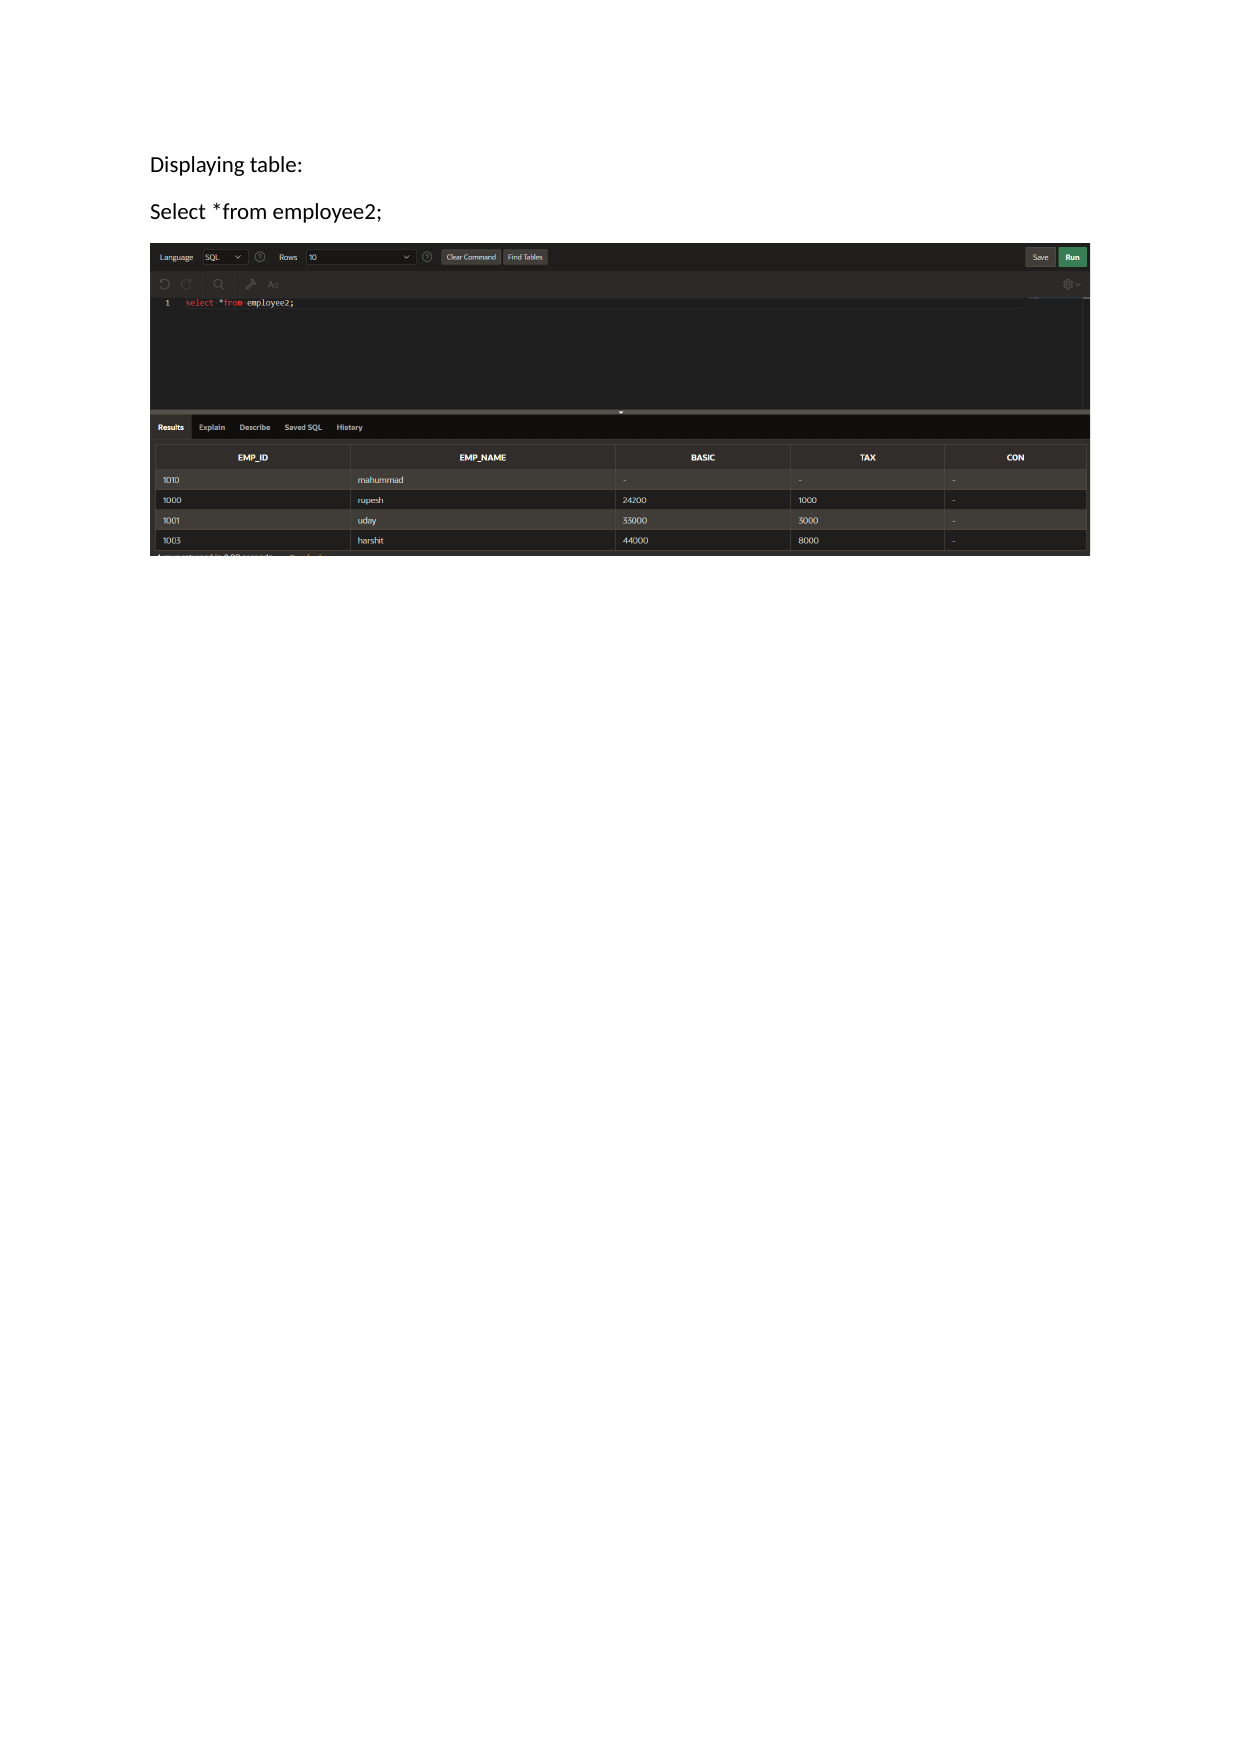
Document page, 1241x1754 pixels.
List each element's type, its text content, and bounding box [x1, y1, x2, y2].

text Displaying table: [150, 150, 1090, 178]
text Select *from employee2; [150, 197, 1090, 225]
picture [150, 243, 1091, 556]
